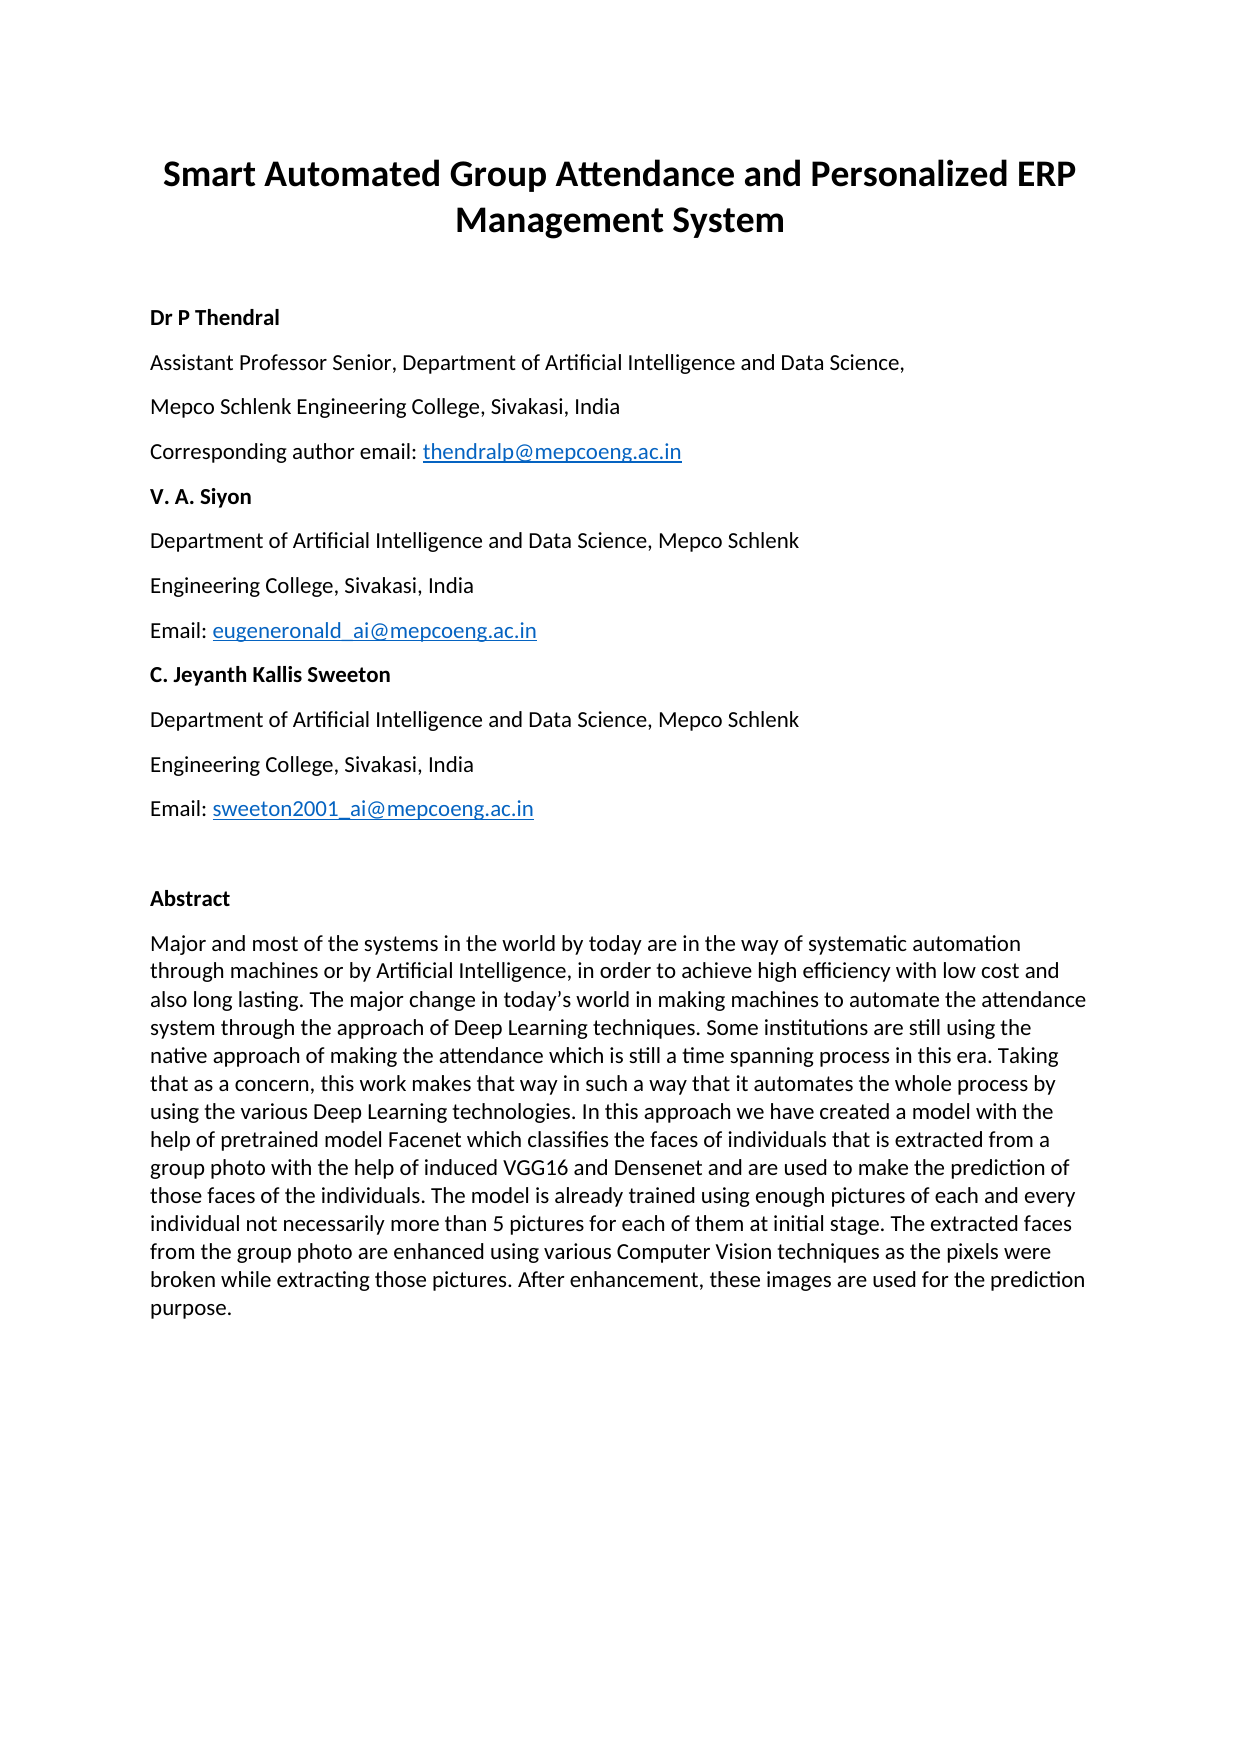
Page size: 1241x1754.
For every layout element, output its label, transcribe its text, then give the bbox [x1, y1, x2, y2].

text C. Jeyanth Kallis Sweeton [150, 661, 1090, 688]
text Email: eugeneronald_ai@mepcoeng.ac.in [150, 616, 1090, 644]
text Assistant Professor Senior, Department of Artificial Intelligence and Data Science, [150, 348, 1090, 376]
text Abstract [150, 884, 1090, 912]
text V. A. Siyon [150, 482, 1090, 510]
text Corresponding author email: thendralp@mepcoeng.ac.in [150, 437, 1090, 465]
text Dr P Thendral [150, 303, 1090, 331]
text Major and most of the systems in the world by today are in the way of systematic automation through machines or by Artificial Intelligence, in order to achieve high efficiency with low cost and also long lasting. The major change in today’s world in making machines to automate the attendance system through the approach of Deep Learning techniques. Some institutions are still using the native approach of making the attendance which is still a time spanning process in this era. Taking that as a concern, this work makes that way in such a way that it automates the whole process by using the various Deep Learning technologies. In this approach we have created a model with the help of pretrained model Facenet which classifies the faces of individuals that is extracted from a group photo with the help of induced VGG16 and Densenet and are used to make the prediction of those faces of the individuals. The model is already trained using enough pictures of each and every individual not necessarily more than 5 pictures for each of them at initial stage. The extracted faces from the group photo are enhanced using various Computer Vision techniques as the pixels were broken while extracting those pictures. After enhancement, these images are used for the prediction purpose. [150, 929, 1090, 1321]
text Smart Automated Group Attendance and Personalized ERP Management System [150, 150, 1090, 242]
text Engineering College, Sivakasi, India [150, 571, 1090, 599]
text Email: sweeton2001_ai@mepcoeng.ac.in [150, 794, 1090, 823]
text Mepco Schlenk Engineering College, Sivakasi, India [150, 392, 1090, 420]
text Engineering College, Sivakasi, India [150, 750, 1090, 778]
text Department of Artificial Intelligence and Data Science, Mepco Schlenk [150, 526, 1090, 554]
text Department of Artificial Intelligence and Data Science, Mepco Schlenk [150, 705, 1090, 733]
